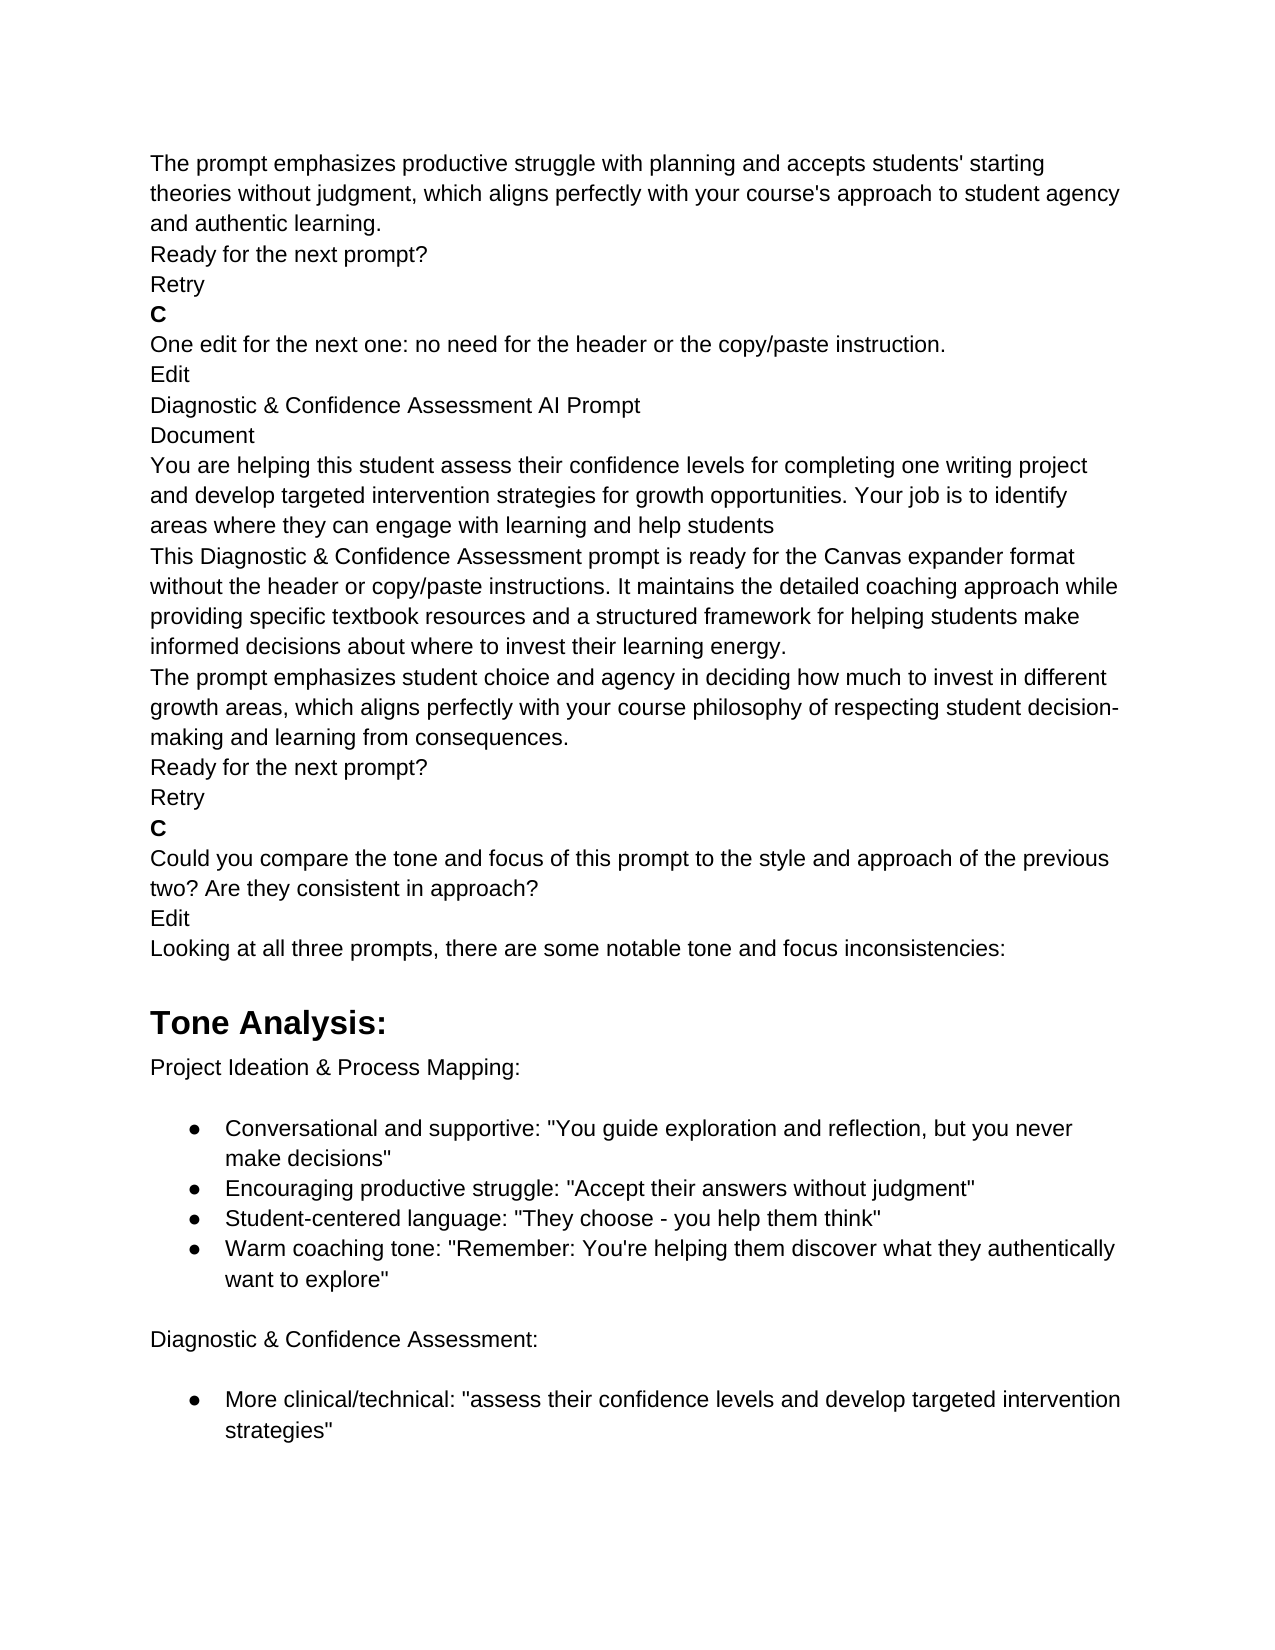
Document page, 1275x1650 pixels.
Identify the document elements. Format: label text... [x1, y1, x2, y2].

list More clinical/technical: "assess their confidence levels and develop targeted intervention strategies" [187, 1386, 1125, 1443]
text Diagnostic & Confidence Assessment: [150, 1326, 1125, 1352]
text Project Ideation & Process Mapping: [150, 1054, 1125, 1080]
list Student-centered language: "They choose - you help them think" [187, 1205, 1125, 1231]
list Warm coaching tone: "Remember: You're helping them discover what they authentically want to explore" [187, 1235, 1125, 1292]
subtitle Tone Analysis: [150, 1003, 1125, 1042]
text The prompt emphasizes productive struggle with planning and accepts students' starting theories without judgment, which aligns perfectly with your course's approach to student agency and authentic learning. Ready for the next prompt? Retry C One edit for the next one: no need for the header or the copy/paste instruction. Edit Diagnostic & Confidence Assessment AI Prompt Document You are helping this student assess their confidence levels for completing one writing project and develop targeted intervention strategies for growth opportunities. Your job is to identify areas where they can engage with learning and help students This Diagnostic & Confidence Assessment prompt is ready for the Canvas expander format without the header or copy/paste instructions. It maintains the detailed coaching approach while providing specific textbook resources and a structured framework for helping students make informed decisions about where to invest their learning energy. The prompt emphasizes student choice and agency in deciding how much to invest in different growth areas, which aligns perfectly with your course philosophy of respecting student decision-making and learning from consequences. Ready for the next prompt? Retry C Could you compare the tone and focus of this prompt to the style and approach of the previous two? Are they consistent in approach? Edit Looking at all three prompts, there are some notable tone and focus inconsistencies: [150, 150, 1125, 962]
list Encouraging productive struggle: "Accept their answers without judgment" [187, 1175, 1125, 1201]
list Conversational and supportive: "You guide exploration and reflection, but you never make decisions" [187, 1114, 1125, 1171]
